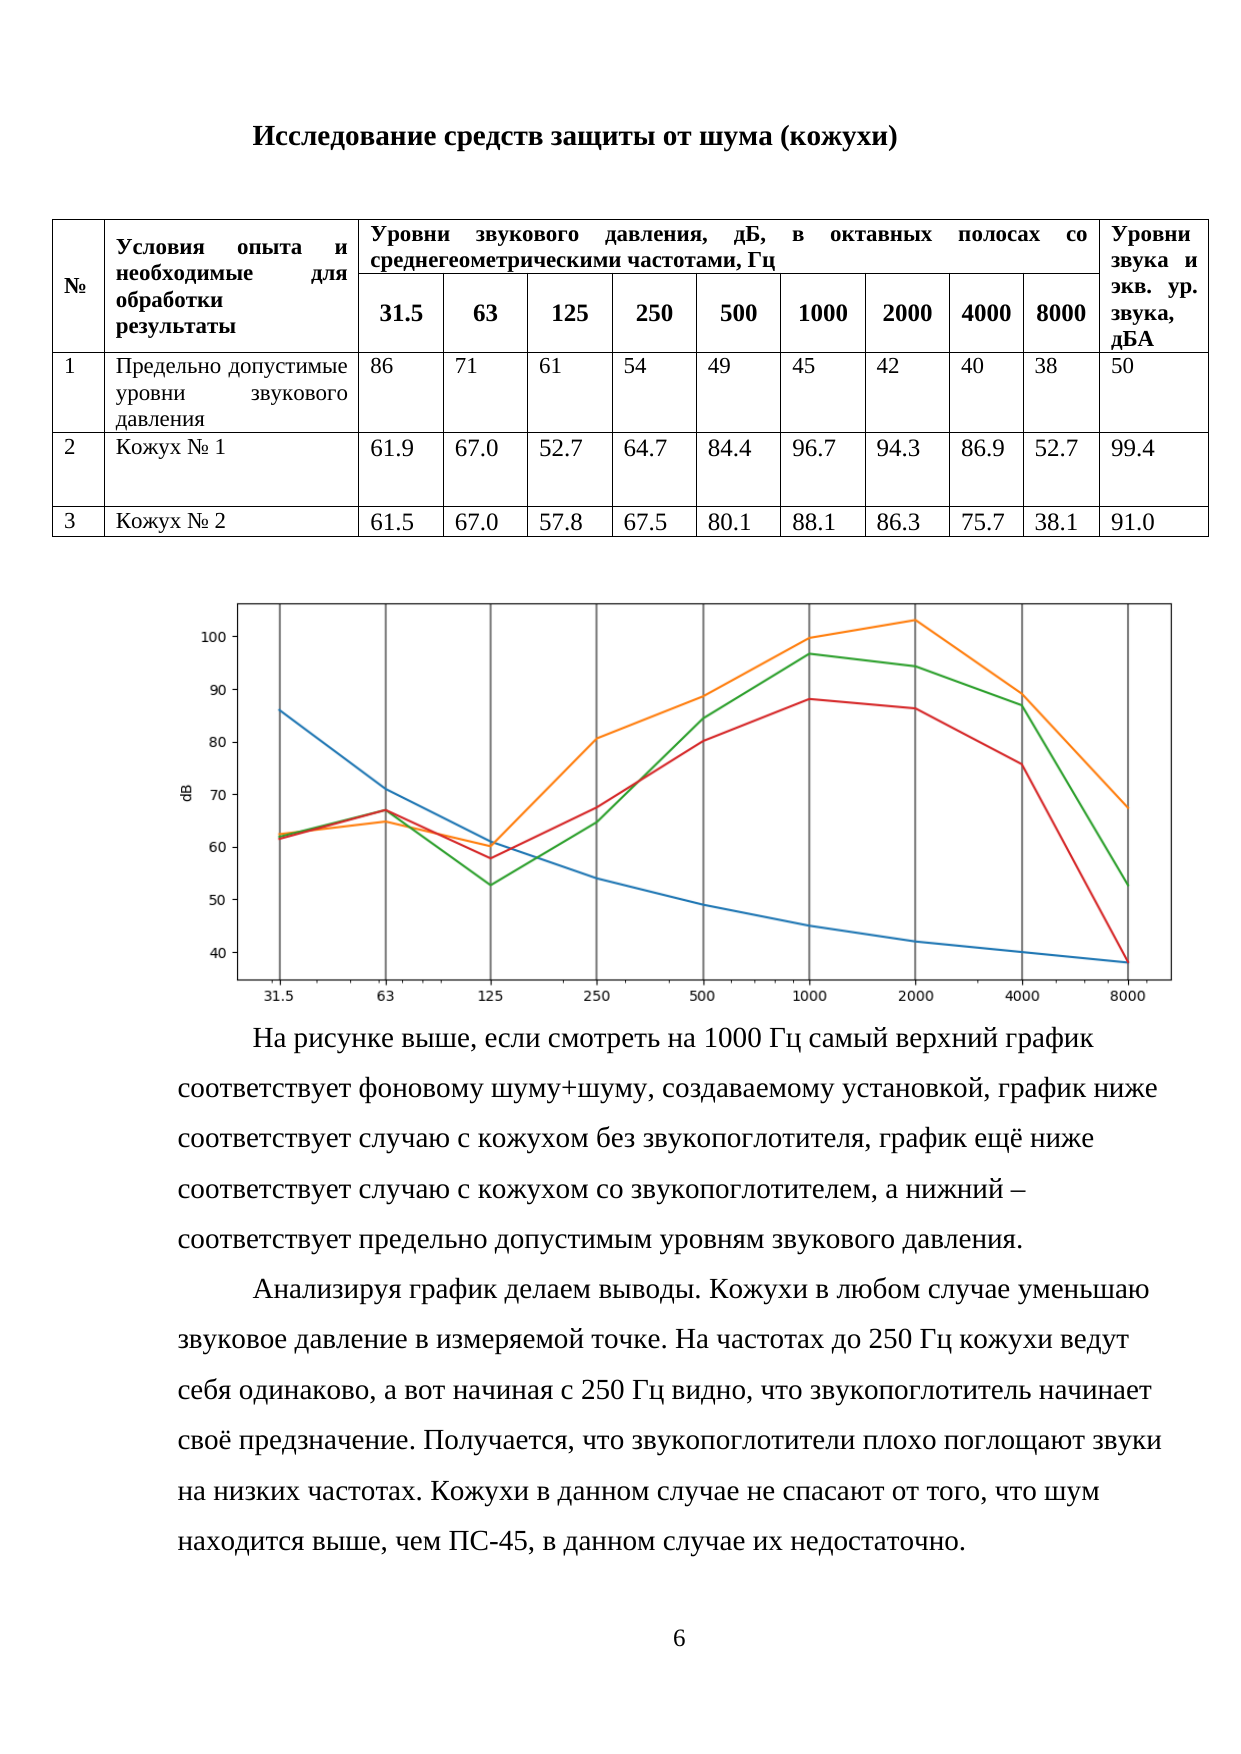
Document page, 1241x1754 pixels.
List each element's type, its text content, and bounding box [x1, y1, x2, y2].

table_cell 31.5 [359, 274, 443, 352]
table_cell 40 [950, 353, 1023, 432]
table_cell 86 [359, 353, 443, 432]
table_cell 125 [528, 274, 612, 352]
table_cell 61.9 [359, 433, 443, 506]
table_cell 2000 [866, 274, 949, 352]
table_cell 75.7 [950, 507, 1023, 536]
table_cell 61.5 [359, 507, 443, 536]
table_cell 57.8 [528, 507, 612, 536]
table_header № [53, 220, 104, 352]
table_cell 67.5 [613, 507, 696, 536]
table_cell 500 [697, 274, 780, 352]
table_cell 67.0 [444, 507, 527, 536]
table_cell 2 [53, 433, 104, 506]
text Анализируя график делаем выводы. Кожухи в любом случае уменьшаю звуковое давление в измеряемой точке. На частотах до 250 Гц кожухи ведут себя одинаково, а вот начиная с 250 Гц видно, что звукопоглотитель начинает своё предзначение. Получается, что звукопоглотители плохо поглощают звуки на низких частотах. Кожухи в данном случае не спасают от того, что шум находится выше, чем ПС-45, в данном случае их недостаточно. [177, 1271, 1181, 1556]
table_header Уровни звукового давления, дБ, в октавных полосах со среднегеометрическими частотами, Гц [359, 220, 1099, 272]
table_cell 80.1 [697, 507, 780, 536]
table_cell 94.3 [866, 433, 949, 506]
table_cell Кожух № 2 [105, 507, 358, 536]
table_cell 38.1 [1024, 507, 1099, 536]
table_cell 50 [1100, 353, 1208, 432]
table_cell 4000 [950, 274, 1023, 352]
table_cell 91.0 [1100, 507, 1208, 536]
table_cell 52.7 [1024, 433, 1099, 506]
table_cell 61 [528, 353, 612, 432]
table_header Условия опыта и необходимые для обработки результаты [105, 220, 358, 352]
table_cell Предельно допустимые уровни звукового давления [105, 353, 358, 432]
table_cell 54 [613, 353, 696, 432]
table_cell 45 [781, 353, 865, 432]
text На рисунке выше, если смотреть на 1000 Гц самый верхний график соответствует фоновому шуму+шуму, создаваемому установкой, график ниже соответствует случаю с кожухом без звукопоглотителя, график ещё ниже соответствует случаю с кожухом со звукопоглотителем, а нижний – соответствует предельно допустимым уровням звукового давления. [177, 1020, 1181, 1254]
table_cell 49 [697, 353, 780, 432]
text Исследование средств защиты от шума (кожухи) [177, 118, 1181, 152]
table_cell 52.7 [528, 433, 612, 506]
table_cell 63 [444, 274, 527, 352]
table_cell 8000 [1024, 274, 1099, 352]
table_cell 3 [53, 507, 104, 536]
table_cell 71 [444, 353, 527, 432]
table_cell 99.4 [1100, 433, 1208, 506]
table_cell 1000 [781, 274, 865, 352]
table_cell 38 [1024, 353, 1099, 432]
table_cell 86.3 [866, 507, 949, 536]
table_cell 88.1 [781, 507, 865, 536]
table_cell 250 [613, 274, 696, 352]
table_header Уровни звука и экв. ур. звука, дБА [1100, 220, 1208, 352]
table_cell 86.9 [950, 433, 1023, 506]
table_cell 1 [53, 353, 104, 432]
table_cell 67.0 [444, 433, 527, 506]
picture [177, 587, 1182, 1006]
table_cell Кожух № 1 [105, 433, 358, 506]
table_cell 64.7 [613, 433, 696, 506]
table_cell 42 [866, 353, 949, 432]
table_cell 96.7 [781, 433, 865, 506]
table_cell 84.4 [697, 433, 780, 506]
